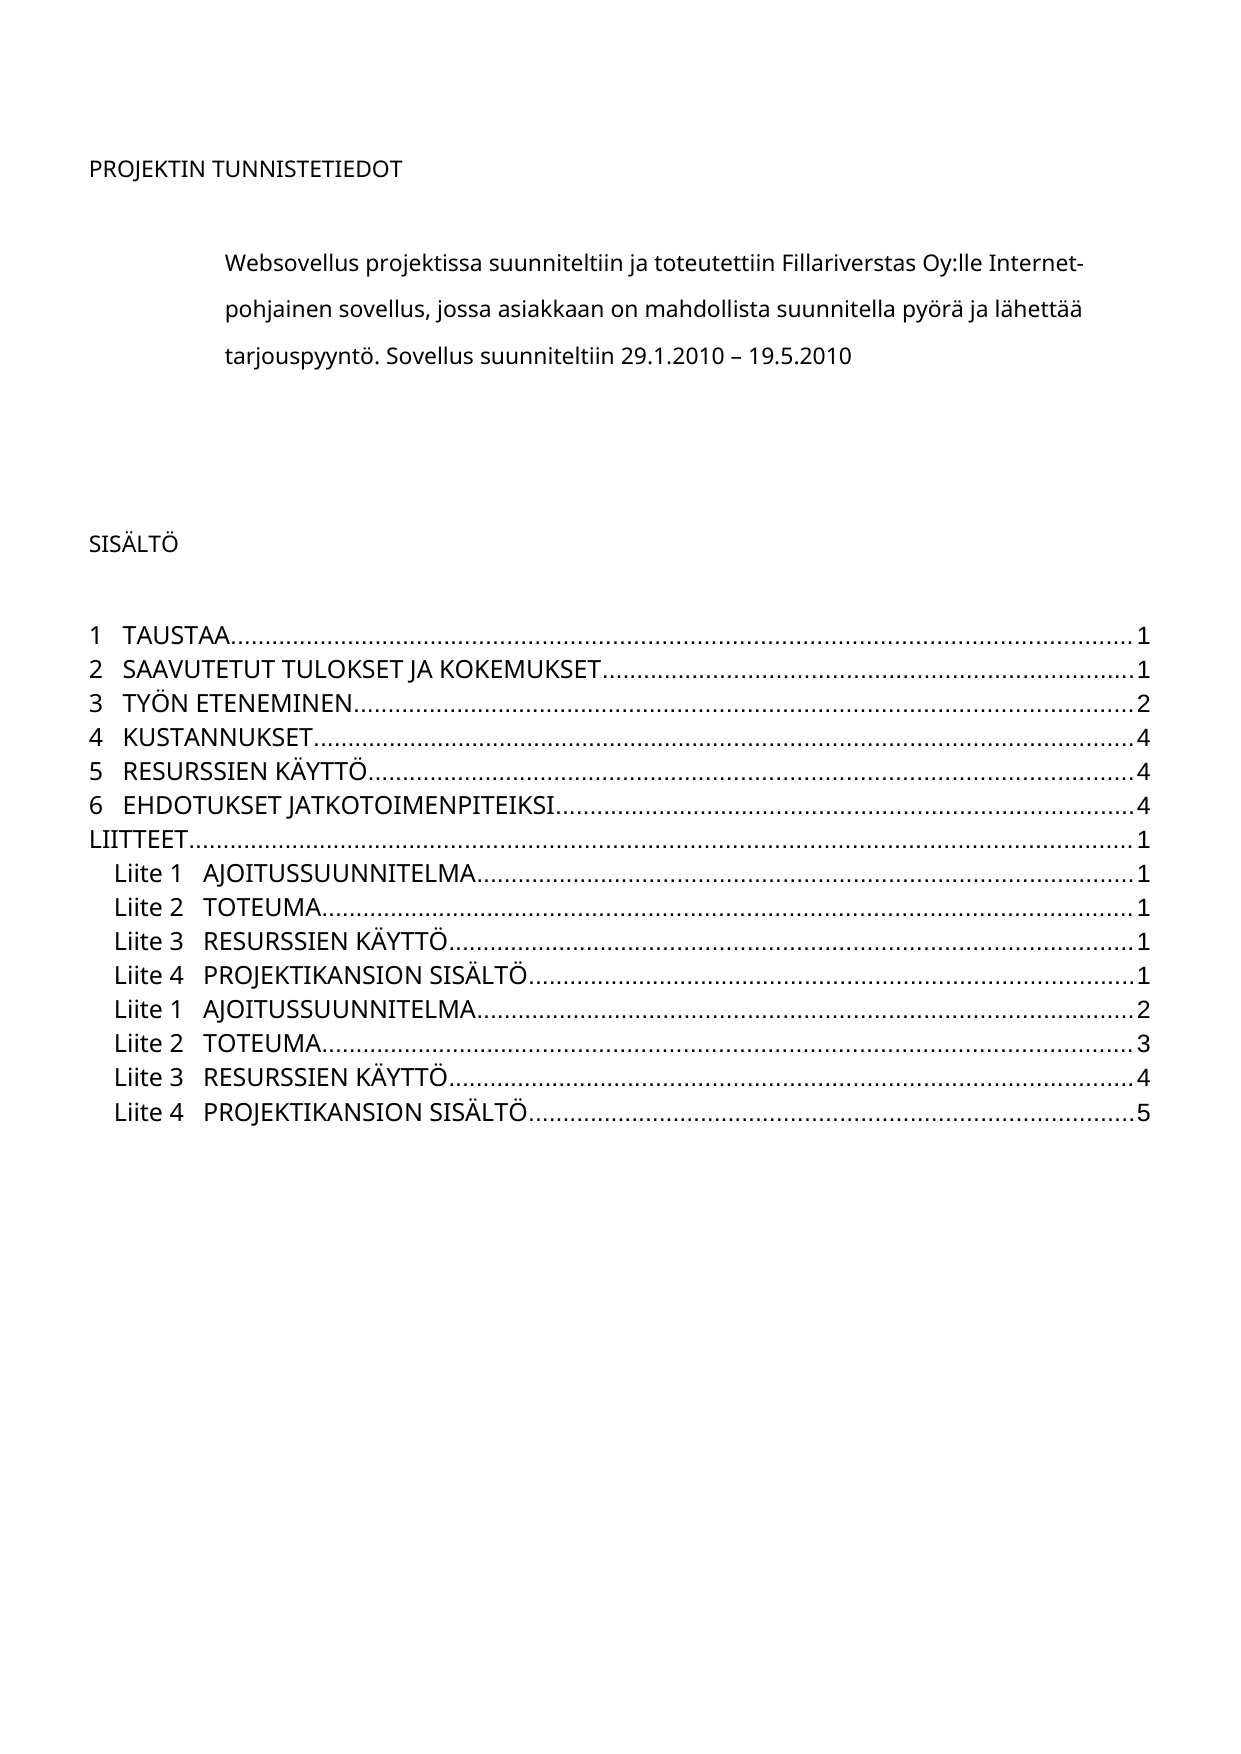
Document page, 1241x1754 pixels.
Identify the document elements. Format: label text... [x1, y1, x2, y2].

text PROJEKTIN TUNNISTETIEDOT [89, 153, 1152, 184]
text Websovellus projektissa suunniteltiin ja toteutettiin Fillariverstas Oy:lle Internet-pohjainen sovellus, jossa asiakkaan on mahdollista suunnitella pyörä ja lähettää tarjouspyyntö. Sovellus suunniteltiin 29.1.2010 – 19.5.2010 [224, 247, 1152, 372]
text 2 SAAVUTETUT TULOKSET JA KOKEMUKSET 1 [89, 651, 1152, 685]
text Liite 2 TOTEUMA 1 [114, 890, 1152, 924]
text Liite 3 RESURSSIEN KÄYTTÖ 1 [114, 924, 1152, 958]
text 4 KUSTANNUKSET 4 [89, 719, 1152, 753]
text 1 TAUSTAA 1 [89, 617, 1152, 651]
text 6 EHDOTUKSET JATKOTOIMENPITEIKSI 4 [89, 788, 1152, 822]
text 3 TYÖN ETENEMINEN 2 [89, 685, 1152, 719]
text 5 RESURSSIEN KÄYTTÖ 4 [89, 753, 1152, 788]
text Liite 4 PROJEKTIKANSION SISÄLTÖ 5 [114, 1094, 1152, 1128]
text Liite 1 AJOITUSSUUNNITELMA 2 [114, 992, 1152, 1026]
text Liite 1 AJOITUSSUUNNITELMA 1 [114, 856, 1152, 890]
text Liite 4 PROJEKTIKANSION SISÄLTÖ 1 [114, 958, 1152, 992]
text SISÄLTÖ [89, 528, 1152, 559]
text LIITTEET 1 [89, 822, 1152, 856]
text Liite 3 RESURSSIEN KÄYTTÖ 4 [114, 1060, 1152, 1094]
text Liite 2 TOTEUMA 3 [114, 1026, 1152, 1060]
